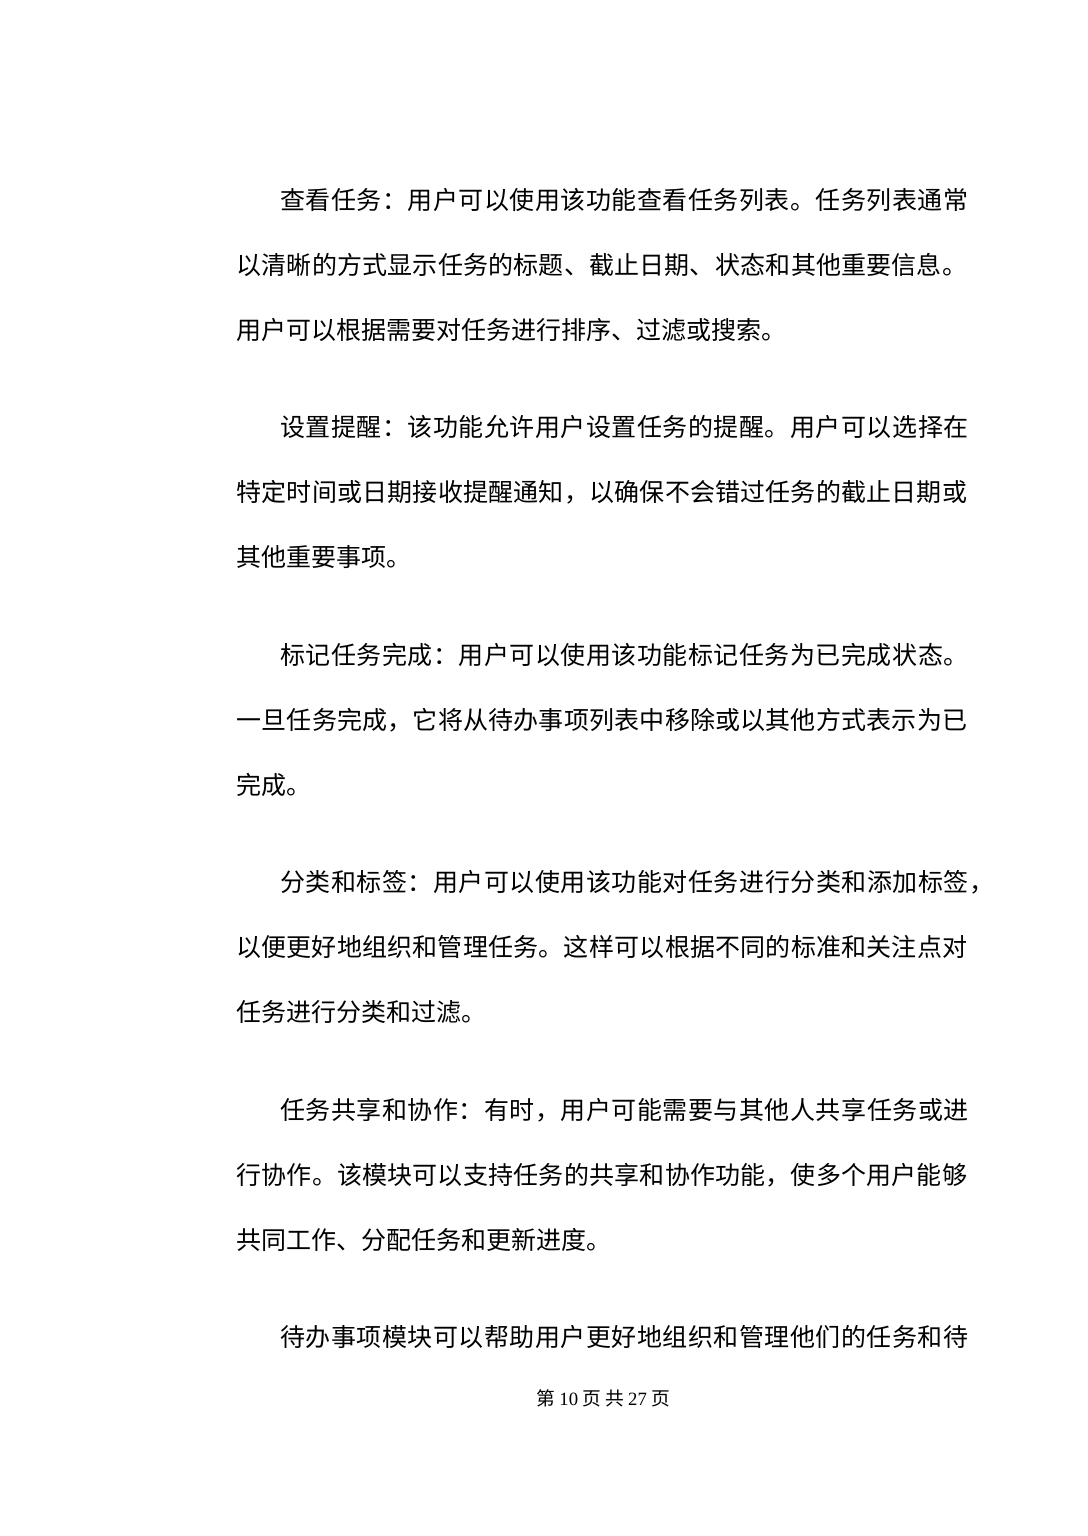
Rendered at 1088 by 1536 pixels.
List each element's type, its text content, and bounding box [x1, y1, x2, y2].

text 任务共享和协作：有时，用户可能需要与其他人共享任务或进行协作。该模块可以支持任务的共享和协作功能，使多个用户能够共同工作、分配任务和更新进度。 [236, 1076, 969, 1271]
text 标记任务完成：用户可以使用该功能标记任务为已完成状态。一旦任务完成，它将从待办事项列表中移除或以其他方式表示为已完成。 [236, 621, 969, 816]
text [236, 1303, 969, 1368]
text 设置提醒：该功能允许用户设置任务的提醒。用户可以选择在特定时间或日期接收提醒通知，以确保不会错过任务的截止日期或其他重要事项。 [236, 393, 969, 588]
text 查看任务：用户可以使用该功能查看任务列表。任务列表通常以清晰的方式显示任务的标题、截止日期、状态和其他重要信息。用户可以根据需要对任务进行排序、过滤或搜索。 [236, 166, 969, 361]
text 分类和标签：用户可以使用该功能对任务进行分类和添加标签，以便更好地组织和管理任务。这样可以根据不同的标准和关注点对任务进行分类和过滤。 [236, 848, 969, 1043]
